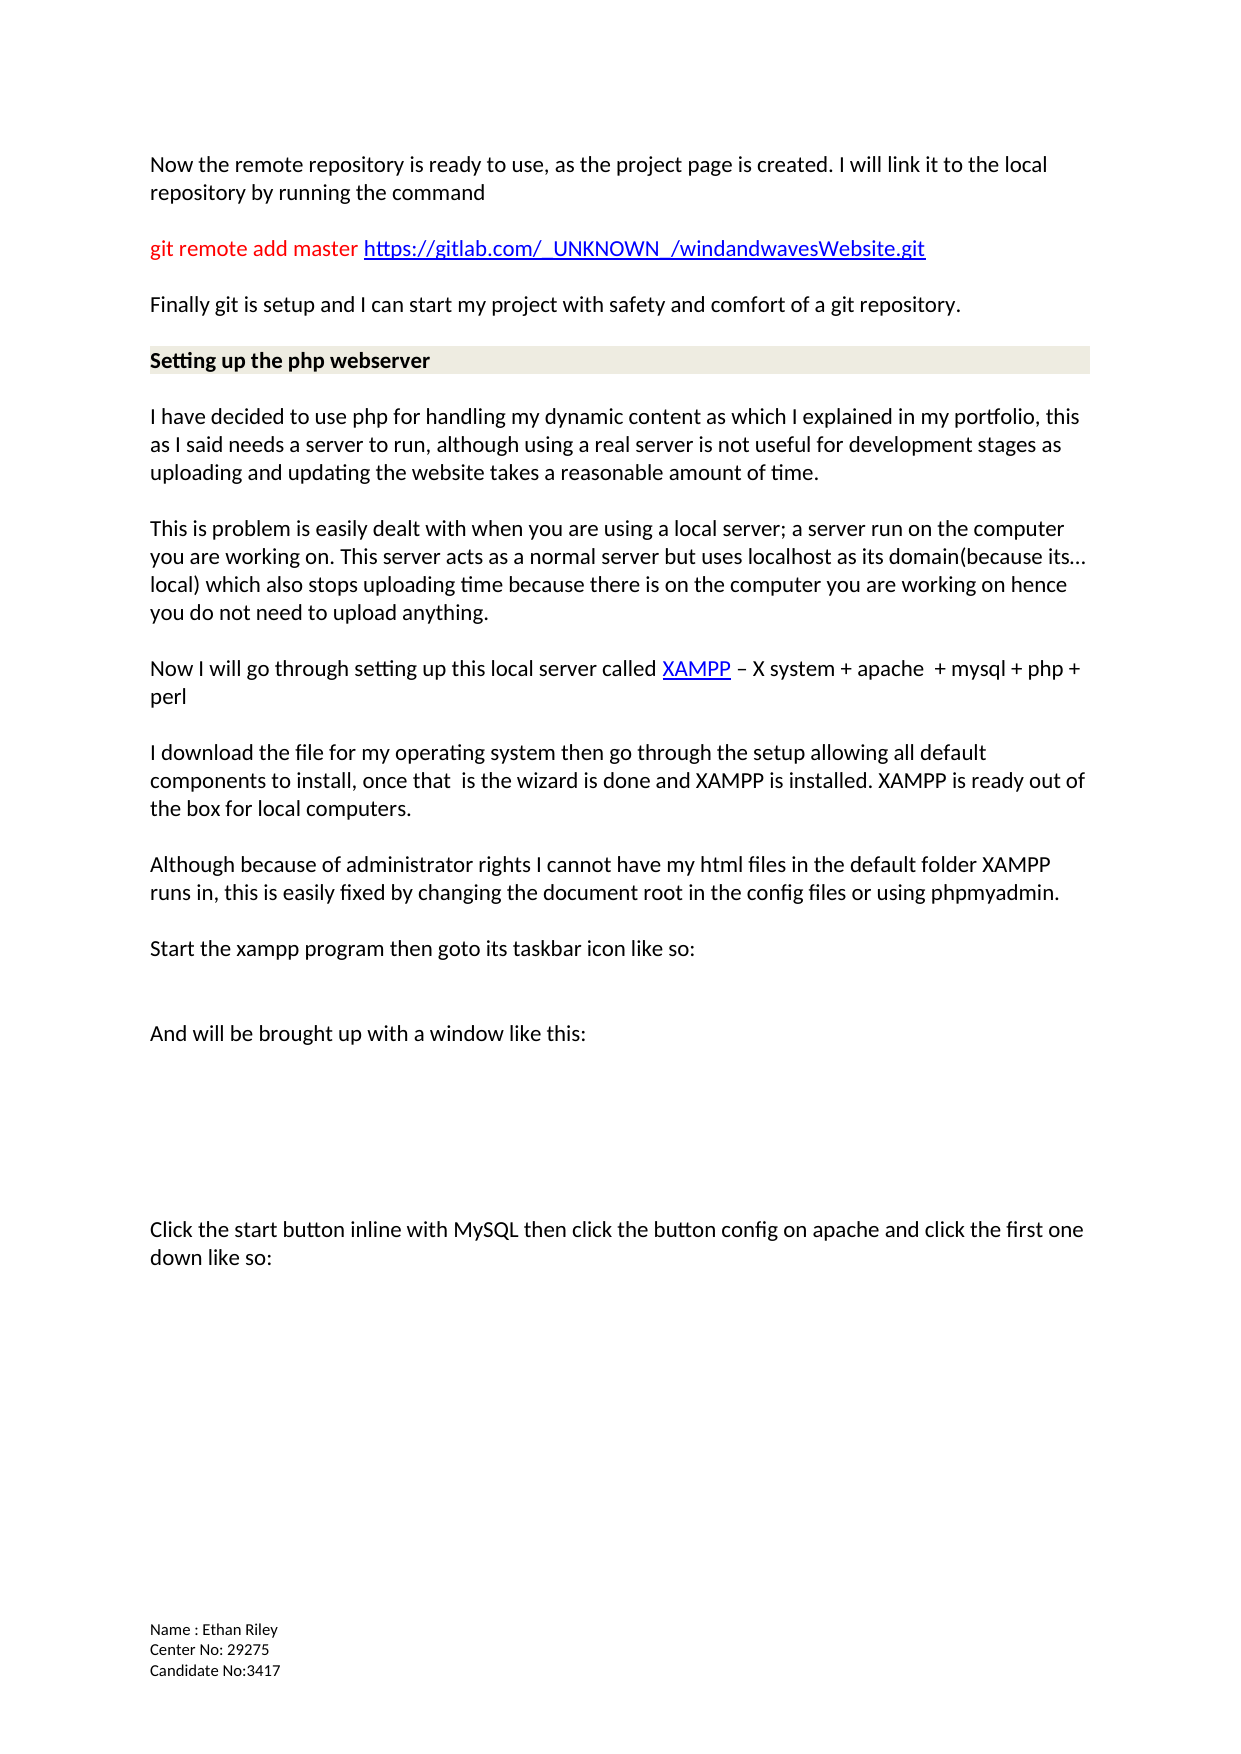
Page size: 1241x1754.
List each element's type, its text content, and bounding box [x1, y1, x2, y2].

text I have decided to use php for handling my dynamic content as which I explained in my portfolio, this as I said needs a server to run, although using a real server is not useful for development stages as uploading and updating the website takes a reasonable amount of time. [150, 402, 1090, 486]
text Now I will go through setting up this local server called XAMPP – X system + apache + mysql + php + perl [150, 654, 1090, 710]
text Setting up the php webserver [150, 346, 1090, 374]
text git remote add master https://gitlab.com/_UNKNOWN_/windandwavesWebsite.git [150, 234, 1090, 262]
text This is problem is easily dealt with when you are using a local server; a server run on the computer you are working on. This server acts as a normal server but uses localhost as its domain(because its… local) which also stops uploading time because there is on the computer you are working on hence you do not need to upload anything. [150, 514, 1090, 626]
text Although because of administrator rights I cannot have my html files in the default folder XAMPP runs in, this is easily fixed by changing the document root in the config files or using phpmyadmin. [150, 851, 1090, 907]
text And will be brought up with a window like this: [150, 1019, 1090, 1047]
text I download the file for my operating system then go through the setup allowing all default components to install, once that is the wizard is done and XAMPP is installed. XAMPP is ready out of the box for local computers. [150, 738, 1090, 822]
text Finally git is setup and I can start my project with safety and comfort of a git repository. [150, 290, 1090, 318]
text Now the remote repository is ready to use, as the project page is created. I will link it to the local repository by running the command [150, 150, 1090, 206]
text Start the xampp program then goto its taskbar icon like so: [150, 934, 1090, 963]
text Click the start button inline with MySQL then click the button config on apache and click the first one down like so: [150, 1215, 1090, 1271]
